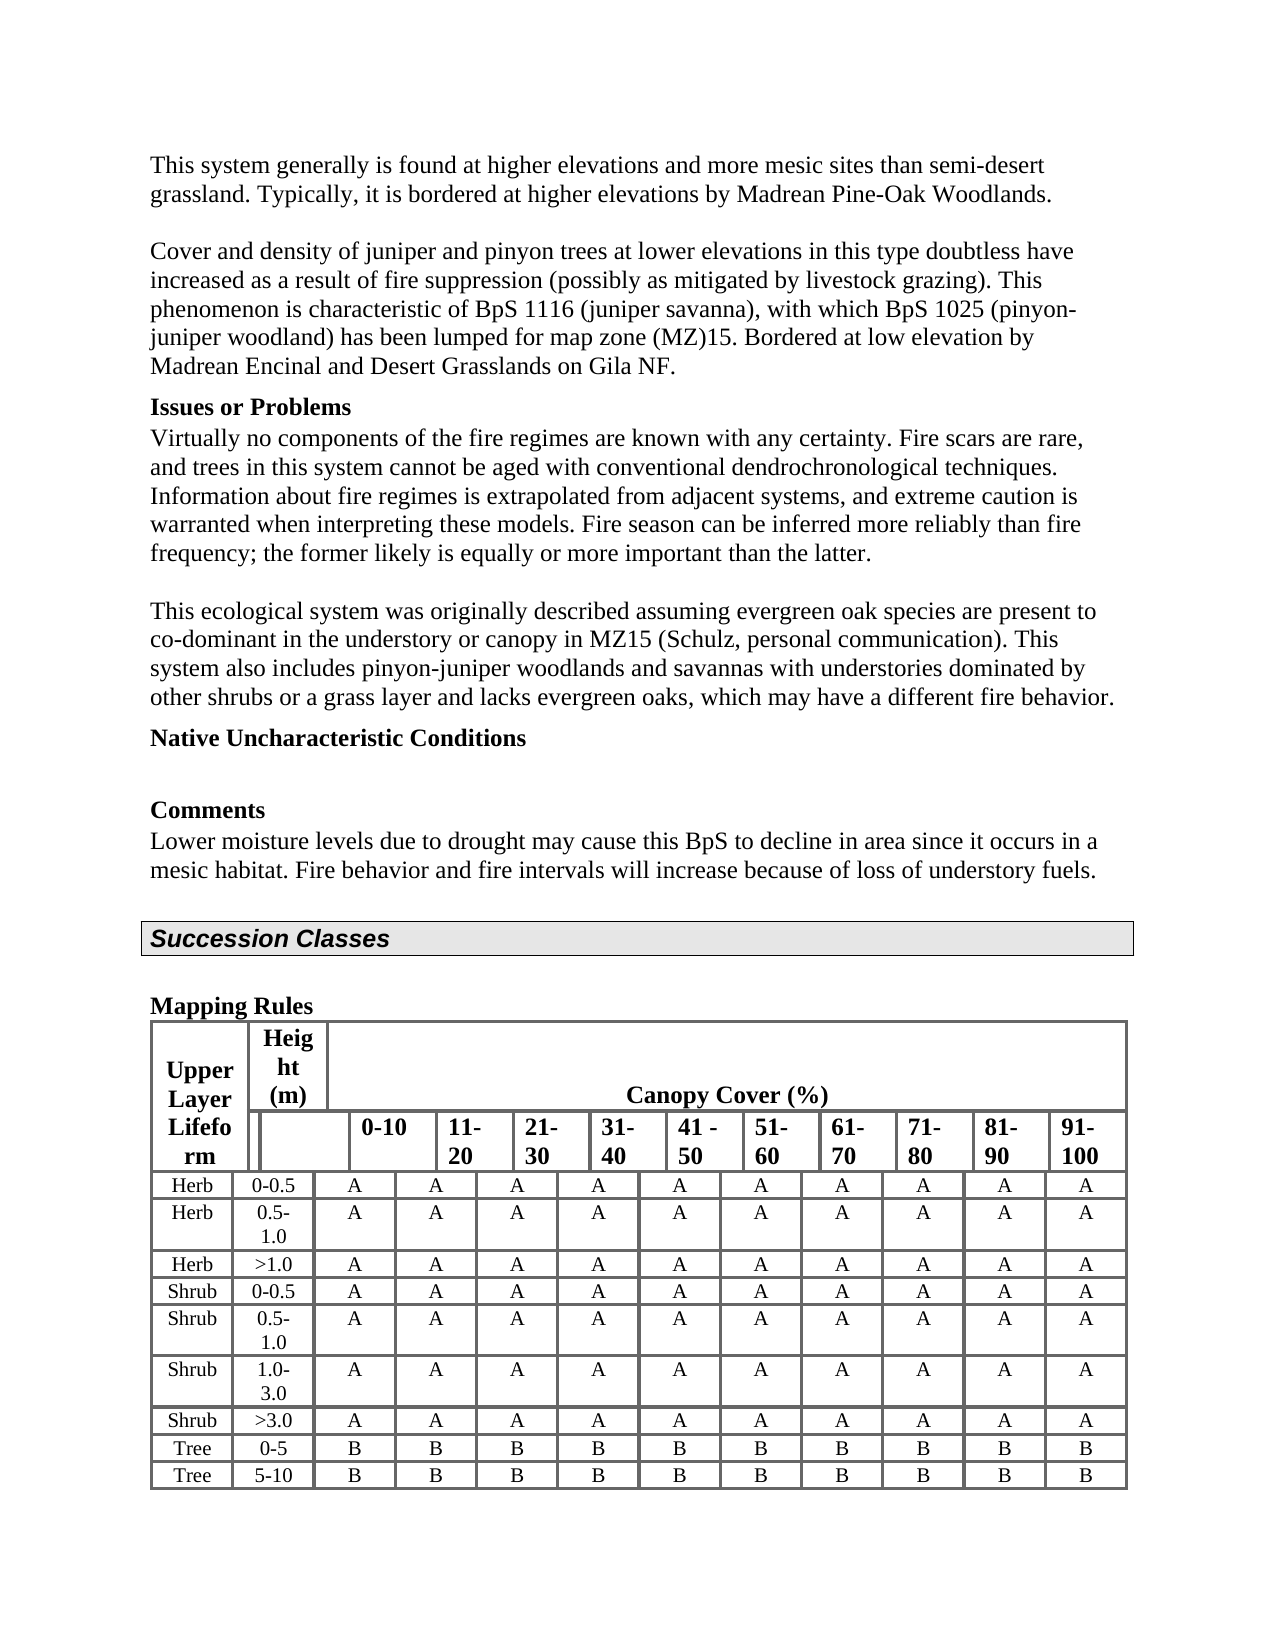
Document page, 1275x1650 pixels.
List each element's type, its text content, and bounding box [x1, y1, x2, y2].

table_cell A [316, 1357, 394, 1405]
table_cell B [641, 1436, 719, 1460]
table_cell A [397, 1173, 475, 1197]
table_cell A [966, 1409, 1044, 1432]
table_cell A [397, 1357, 475, 1405]
table_cell A [884, 1279, 962, 1303]
table_cell A [397, 1200, 475, 1248]
table_cell A [316, 1173, 394, 1197]
table_cell A [478, 1357, 556, 1405]
table_cell >1.0 [234, 1252, 312, 1276]
table_cell 0.5-1.0 [234, 1306, 312, 1354]
table_cell Herb [153, 1173, 231, 1197]
table_cell A [559, 1252, 637, 1276]
table_cell A [966, 1200, 1044, 1248]
table_cell B [316, 1463, 394, 1487]
table_cell A [884, 1409, 962, 1432]
table_cell Shrub [153, 1279, 231, 1303]
table_cell A [722, 1409, 800, 1432]
table_cell A [803, 1279, 881, 1303]
table_cell 1.0-3.0 [234, 1357, 312, 1405]
table_cell A [397, 1252, 475, 1276]
text Succession Classes [142, 922, 1133, 955]
table_cell Shrub [153, 1306, 231, 1354]
table_cell 21-30 [515, 1113, 588, 1170]
table_cell A [641, 1357, 719, 1405]
table_cell A [1047, 1252, 1125, 1276]
table_cell A [1047, 1357, 1125, 1405]
table_cell A [641, 1306, 719, 1354]
table_cell A [722, 1200, 800, 1248]
table_cell B [803, 1436, 881, 1460]
table_cell Herb [153, 1252, 231, 1276]
text Cover and density of juniper and pinyon trees at lower elevations in this type doubtless have increased as a result of fire suppression (possibly as mitigated by livestock grazing). This phenomenon is characteristic of BpS 1116 (juniper savanna), with which BpS 1025 (pinyon-juniper woodland) has been lumped for map zone (MZ)15. Bordered at low elevation by Madrean Encinal and Desert Grasslands on Gila NF. [150, 236, 1125, 380]
table_cell A [722, 1173, 800, 1197]
table_cell A [478, 1409, 556, 1432]
table_cell 41 - 50 [668, 1113, 742, 1170]
table_cell A [478, 1252, 556, 1276]
table_cell >3.0 [234, 1409, 312, 1432]
table_cell B [641, 1463, 719, 1487]
table_cell A [316, 1409, 394, 1432]
table_cell B [1047, 1463, 1125, 1487]
table_cell B [966, 1463, 1044, 1487]
table_cell 11-20 [438, 1113, 512, 1170]
table_cell A [803, 1409, 881, 1432]
table_cell B [397, 1463, 475, 1487]
table_cell 71-80 [898, 1113, 972, 1170]
table_cell A [884, 1306, 962, 1354]
table_cell A [1047, 1279, 1125, 1303]
table_cell Shrub [153, 1357, 231, 1405]
table_cell A [397, 1306, 475, 1354]
text Lower moisture levels due to drought may cause this BpS to decline in area since it occurs in a mesic habitat. Fire behavior and fire intervals will increase because of loss of understory fuels. [150, 826, 1125, 884]
table_cell A [884, 1252, 962, 1276]
table_cell A [1047, 1200, 1125, 1248]
table_cell A [559, 1279, 637, 1303]
table_cell A [559, 1200, 637, 1248]
table_cell 0-10 [351, 1113, 435, 1170]
table_cell A [1047, 1173, 1125, 1197]
table_cell Tree [153, 1436, 231, 1460]
table_cell A [316, 1279, 394, 1303]
text Comments [150, 795, 1125, 824]
table_cell A [722, 1306, 800, 1354]
table_cell B [397, 1436, 475, 1460]
table_cell B [478, 1463, 556, 1487]
table_cell A [966, 1279, 1044, 1303]
table_cell A [641, 1200, 719, 1248]
table_cell A [966, 1357, 1044, 1405]
table_cell B [1047, 1436, 1125, 1460]
table_cell A [722, 1279, 800, 1303]
table_cell Shrub [153, 1409, 231, 1432]
table_cell A [478, 1173, 556, 1197]
table_cell A [559, 1306, 637, 1354]
table_cell A [397, 1409, 475, 1432]
table_cell A [316, 1252, 394, 1276]
table_cell A [966, 1252, 1044, 1276]
text Mapping Rules [150, 991, 1125, 1020]
table_cell A [966, 1173, 1044, 1197]
table_cell 91-100 [1051, 1113, 1125, 1170]
table_cell A [641, 1279, 719, 1303]
table_cell A [803, 1200, 881, 1248]
table_cell A [478, 1306, 556, 1354]
text Issues or Problems [150, 392, 1125, 421]
table_cell A [559, 1173, 637, 1197]
table_cell A [559, 1409, 637, 1432]
table_cell A [884, 1200, 962, 1248]
text Virtually no components of the fire regimes are known with any certainty. Fire scars are rare, and trees in this system cannot be aged with conventional dendrochronological techniques. Information about fire regimes is extrapolated from adjacent systems, and extreme caution is warranted when interpreting these models. Fire season can be inferred more reliably than fire frequency; the former likely is equally or more important than the latter. [150, 423, 1125, 567]
table_cell 0-0.5 [234, 1279, 312, 1303]
table_cell B [316, 1436, 394, 1460]
table_cell A [1047, 1306, 1125, 1354]
table_cell A [478, 1279, 556, 1303]
table_cell A [803, 1252, 881, 1276]
text This ecological system was originally described assuming evergreen oak species are present to co-dominant in the understory or canopy in MZ15 (Schulz, personal communication). This system also includes pinyon-juniper woodlands and savannas with understories dominated by other shrubs or a grass layer and lacks evergreen oaks, which may have a different fire behavior. [150, 596, 1125, 711]
table_cell Tree [153, 1463, 231, 1487]
table_cell A [397, 1279, 475, 1303]
table_cell A [884, 1173, 962, 1197]
table_cell A [641, 1409, 719, 1432]
text This system generally is found at higher elevations and more mesic sites than semi-desert grassland. Typically, it is bordered at higher elevations by Madrean Pine-Oak Woodlands. [150, 150, 1125, 207]
table_cell B [884, 1436, 962, 1460]
table_cell B [478, 1436, 556, 1460]
table_cell A [478, 1200, 556, 1248]
table_cell B [966, 1436, 1044, 1460]
table_cell B [559, 1463, 637, 1487]
table_cell B [884, 1463, 962, 1487]
table_cell B [803, 1463, 881, 1487]
table_cell 61-70 [822, 1113, 895, 1170]
table_cell 31-40 [592, 1113, 665, 1170]
table_cell B [559, 1436, 637, 1460]
table_cell 0.5-1.0 [234, 1200, 312, 1248]
table_cell A [1047, 1409, 1125, 1432]
table_cell A [803, 1357, 881, 1405]
table_cell A [559, 1357, 637, 1405]
table_cell A [722, 1357, 800, 1405]
table_cell A [884, 1357, 962, 1405]
table_header Upper Layer Lifeform [153, 1023, 247, 1170]
table_header Height (m) [250, 1023, 326, 1109]
table_cell A [966, 1306, 1044, 1354]
table_cell 0-0.5 [234, 1173, 312, 1197]
table_cell A [316, 1306, 394, 1354]
table_cell A [316, 1200, 394, 1248]
table_cell B [722, 1463, 800, 1487]
table_cell A [803, 1306, 881, 1354]
table_cell 51-60 [745, 1113, 818, 1170]
table_header Canopy Cover (%) [329, 1023, 1125, 1109]
table_cell 0-5 [234, 1436, 312, 1460]
table_cell 81-90 [975, 1113, 1048, 1170]
table_cell A [803, 1173, 881, 1197]
text Native Uncharacteristic Conditions [150, 723, 1125, 752]
table_cell Herb [153, 1200, 231, 1248]
table_cell A [641, 1252, 719, 1276]
table_cell B [722, 1436, 800, 1460]
table_cell A [641, 1173, 719, 1197]
table_cell A [722, 1252, 800, 1276]
table_cell 5-10 [234, 1463, 312, 1487]
